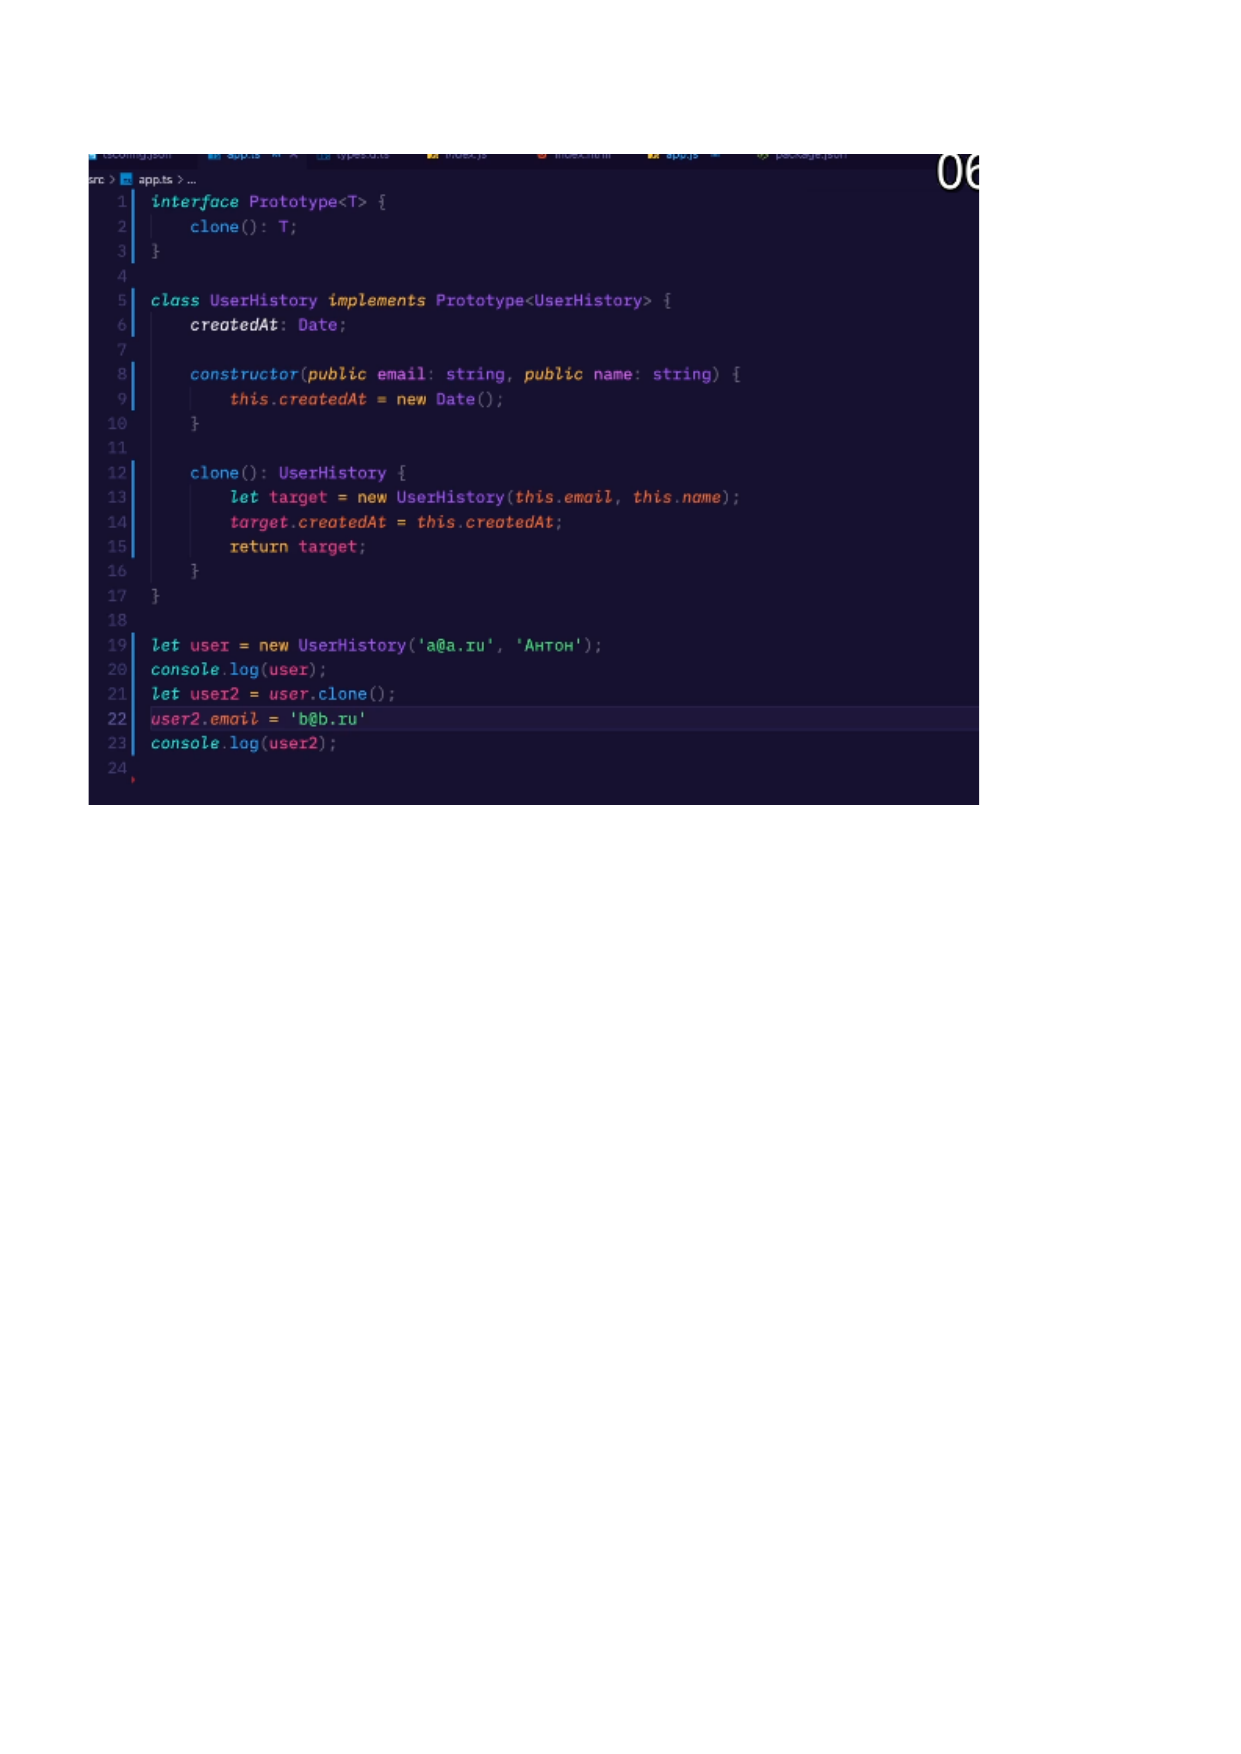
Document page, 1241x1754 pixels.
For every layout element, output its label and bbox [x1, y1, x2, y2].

picture [88, 154, 980, 805]
